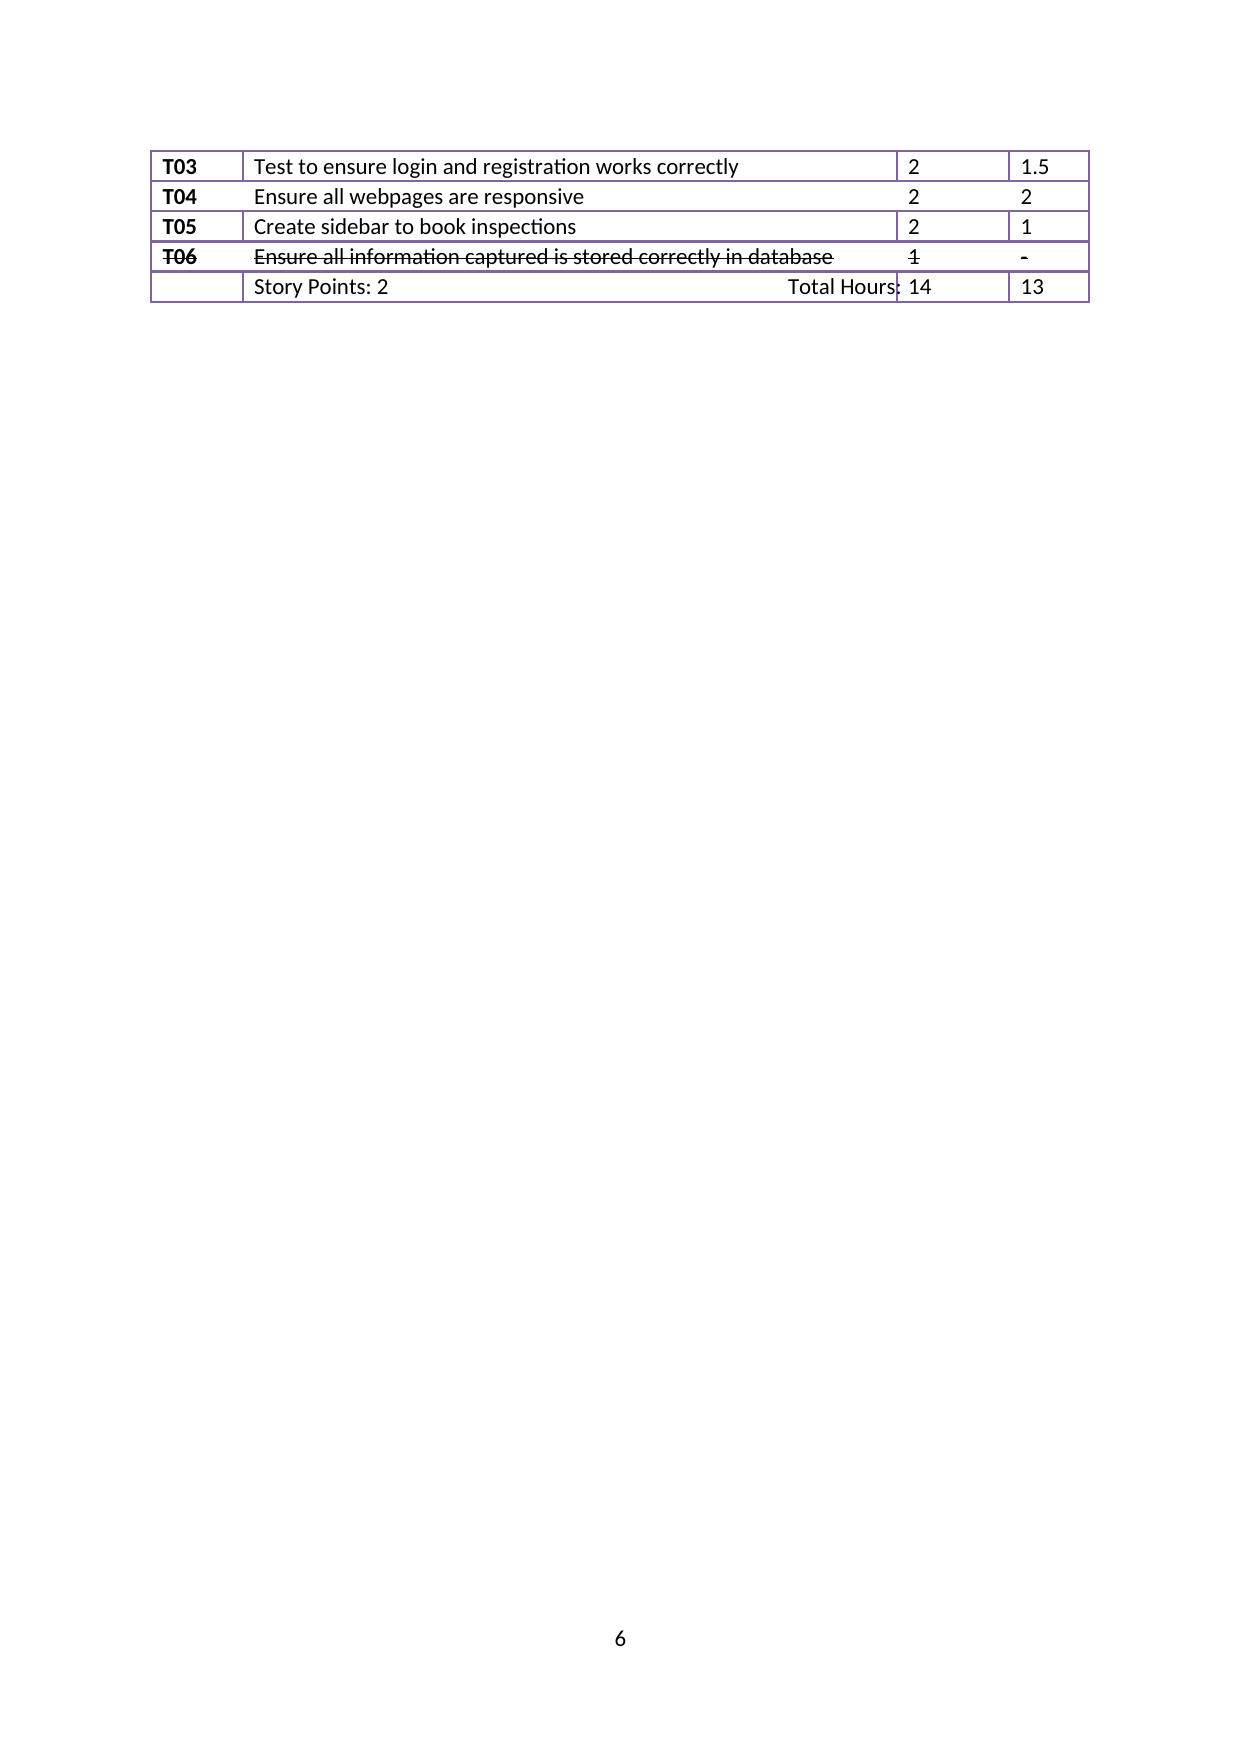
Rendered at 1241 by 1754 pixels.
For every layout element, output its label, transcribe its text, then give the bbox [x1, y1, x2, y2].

table_cell T06 [152, 243, 243, 270]
table_cell T03 [152, 152, 242, 180]
table_cell - [1009, 243, 1088, 270]
table_cell 2 [898, 152, 1008, 180]
table_cell Create sidebar to book inspections [244, 212, 896, 240]
table_cell Ensure all information captured is stored correctly in database [243, 243, 897, 270]
table_cell 2 [897, 182, 1009, 210]
table_cell 2 [1009, 182, 1088, 210]
table_cell 1 [897, 243, 1009, 270]
table_cell 14 [898, 273, 1008, 301]
table_cell T04 [152, 182, 243, 210]
table_cell 13 [1010, 273, 1088, 301]
table_cell Ensure all webpages are responsive [243, 182, 897, 210]
table_cell Test to ensure login and registration works correctly [244, 152, 896, 180]
table_cell Story Points: 2 Total Hours: [244, 273, 896, 301]
table_cell 1 [1010, 212, 1088, 240]
table_cell T05 [152, 212, 242, 240]
table_cell 2 [898, 212, 1008, 240]
table_cell 1.5 [1010, 152, 1088, 180]
table_cell [152, 273, 242, 301]
